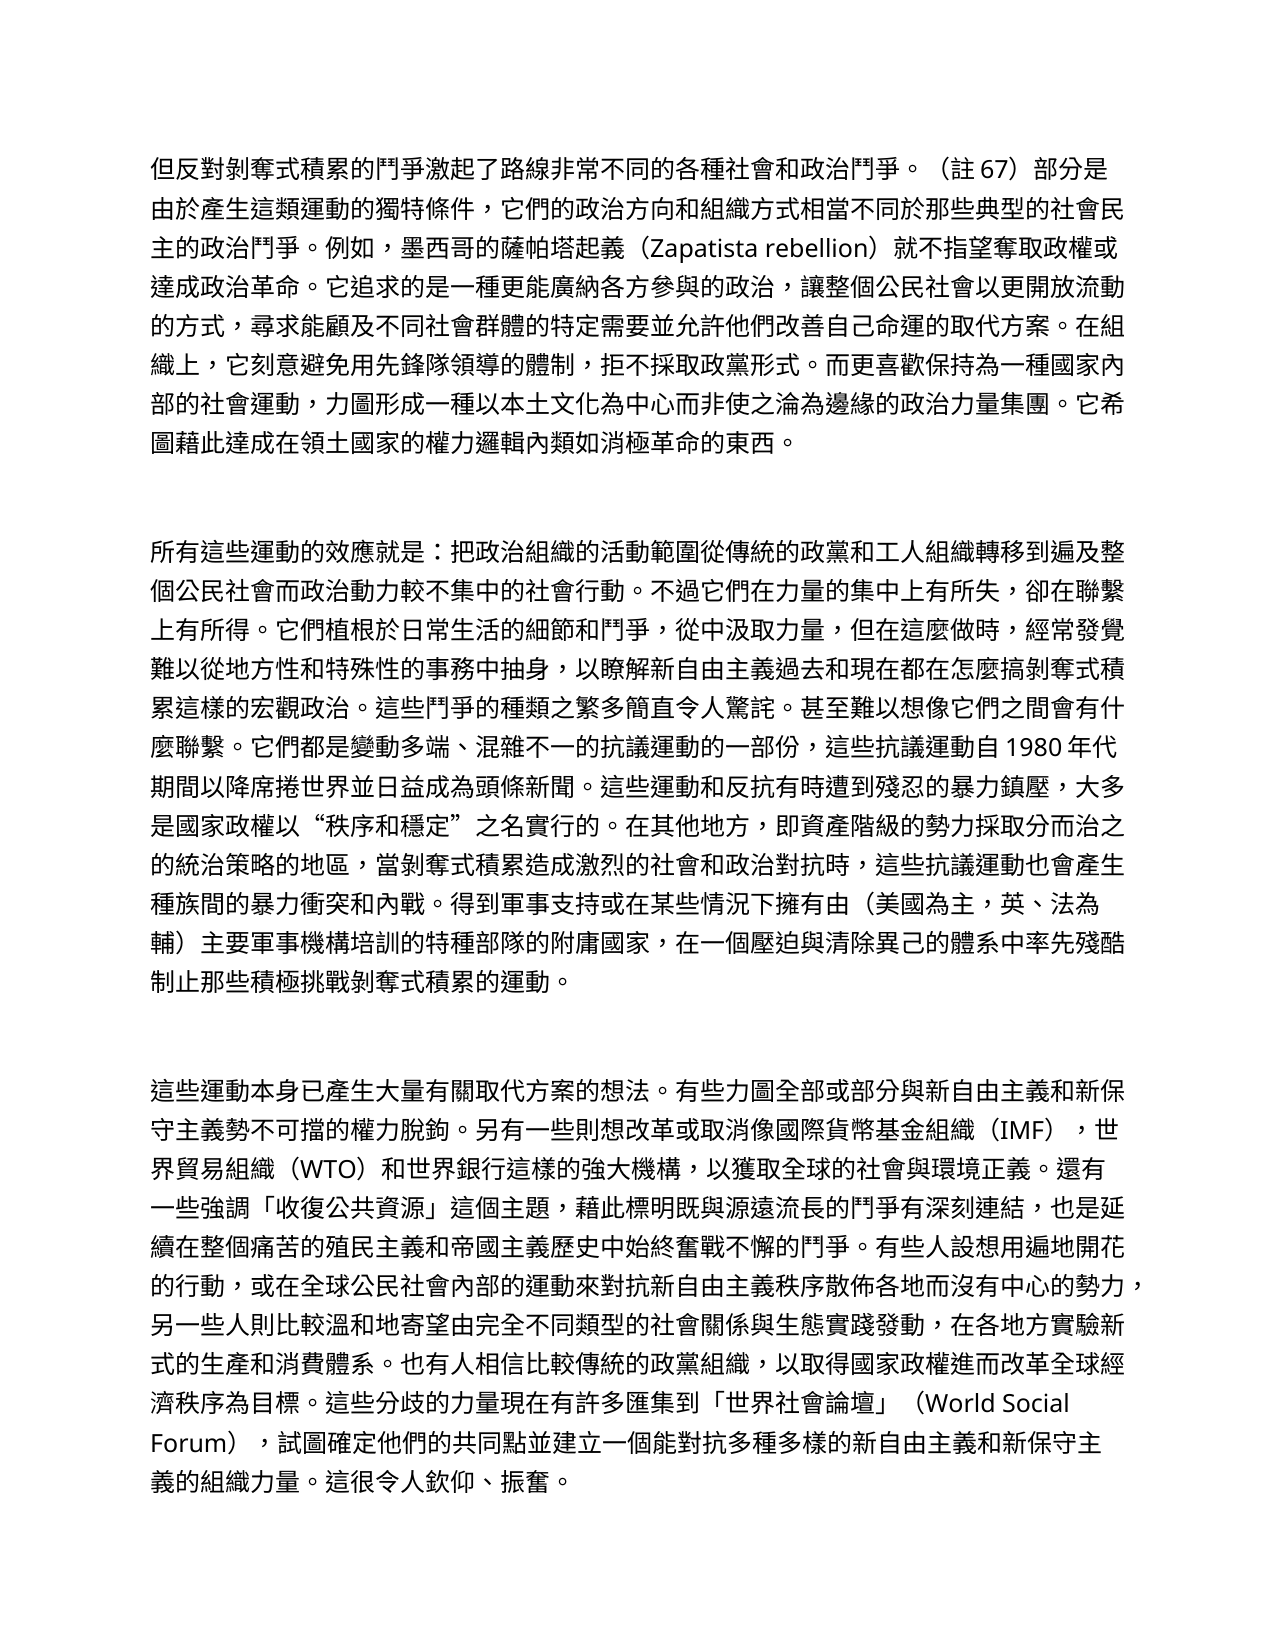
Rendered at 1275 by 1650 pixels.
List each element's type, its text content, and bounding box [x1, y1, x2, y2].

text 這些運動本身已產生大量有關取代方案的想法。有些力圖全部或部分與新自由主義和新保守主義勢不可擋的權力脫鉤。另有一些則想改革或取消像國際貨幣基金組織（IMF），世界貿易組織（WTO）和世界銀行這樣的強大機構，以獲取全球的社會與環境正義。還有一些強調「收復公共資源」這個主題，藉此標明既與源遠流長的鬥爭有深刻連結，也是延續在整個痛苦的殖民主義和帝國主義歷史中始終奮戰不懈的鬥爭。有些人設想用遍地開花的行動，或在全球公民社會內部的運動來對抗新自由主義秩序散佈各地而沒有中心的勢力，另一些人則比較溫和地寄望由完全不同類型的社會關係與生態實踐發動，在各地方實驗新式的生產和消費體系。也有人相信比較傳統的政黨組織，以取得國家政權進而改革全球經濟秩序為目標。這些分歧的力量現在有許多匯集到「世界社會論壇」（World Social Forum），試圖確定他們的共同點並建立一個能對抗多種多樣的新自由主義和新保守主義的組織力量。這很令人欽仰、振奮。 [150, 1071, 1125, 1498]
text 所有這些運動的效應就是：把政治組織的活動範圍從傳統的政黨和工人組織轉移到遍及整個公民社會而政治動力較不集中的社會行動。不過它們在力量的集中上有所失，卻在聯繫上有所得。它們植根於日常生活的細節和鬥爭，從中汲取力量，但在這麼做時，經常發覺難以從地方性和特殊性的事務中抽身，以瞭解新自由主義過去和現在都在怎麼搞剝奪式積累這樣的宏觀政治。這些鬥爭的種類之繁多簡直令人驚詫。甚至難以想像它們之間會有什麼聯繫。它們都是變動多端、混雜不一的抗議運動的一部份，這些抗議運動自1980年代期間以降席捲世界並日益成為頭條新聞。這些運動和反抗有時遭到殘忍的暴力鎮壓，大多是國家政權以“秩序和穩定”之名實行的。在其他地方，即資產階級的勢力採取分而治之的統治策略的地區，當剝奪式積累造成激烈的社會和政治對抗時，這些抗議運動也會產生種族間的暴力衝突和內戰。得到軍事支持或在某些情況下擁有由（美國為主，英、法為輔）主要軍事機構培訓的特種部隊的附庸國家，在一個壓迫與清除異己的體系中率先殘酷制止那些積極挑戰剝奪式積累的運動。 [150, 533, 1125, 998]
text 但反對剝奪式積累的鬥爭激起了路線非常不同的各種社會和政治鬥爭。（註67）部分是由於產生這類運動的獨特條件，它們的政治方向和組織方式相當不同於那些典型的社會民主的政治鬥爭。例如，墨西哥的薩帕塔起義（Zapatista rebellion）就不指望奪取政權或達成政治革命。它追求的是一種更能廣納各方參與的政治，讓整個公民社會以更開放流動的方式，尋求能顧及不同社會群體的特定需要並允許他們改善自己命運的取代方案。在組織上，它刻意避免用先鋒隊領導的體制，拒不採取政黨形式。而更喜歡保持為一種國家內部的社會運動，力圖形成一種以本土文化為中心而非使之淪為邊緣的政治力量集團。它希圖藉此達成在領土國家的權力邏輯內類如消極革命的東西。 [150, 150, 1125, 460]
